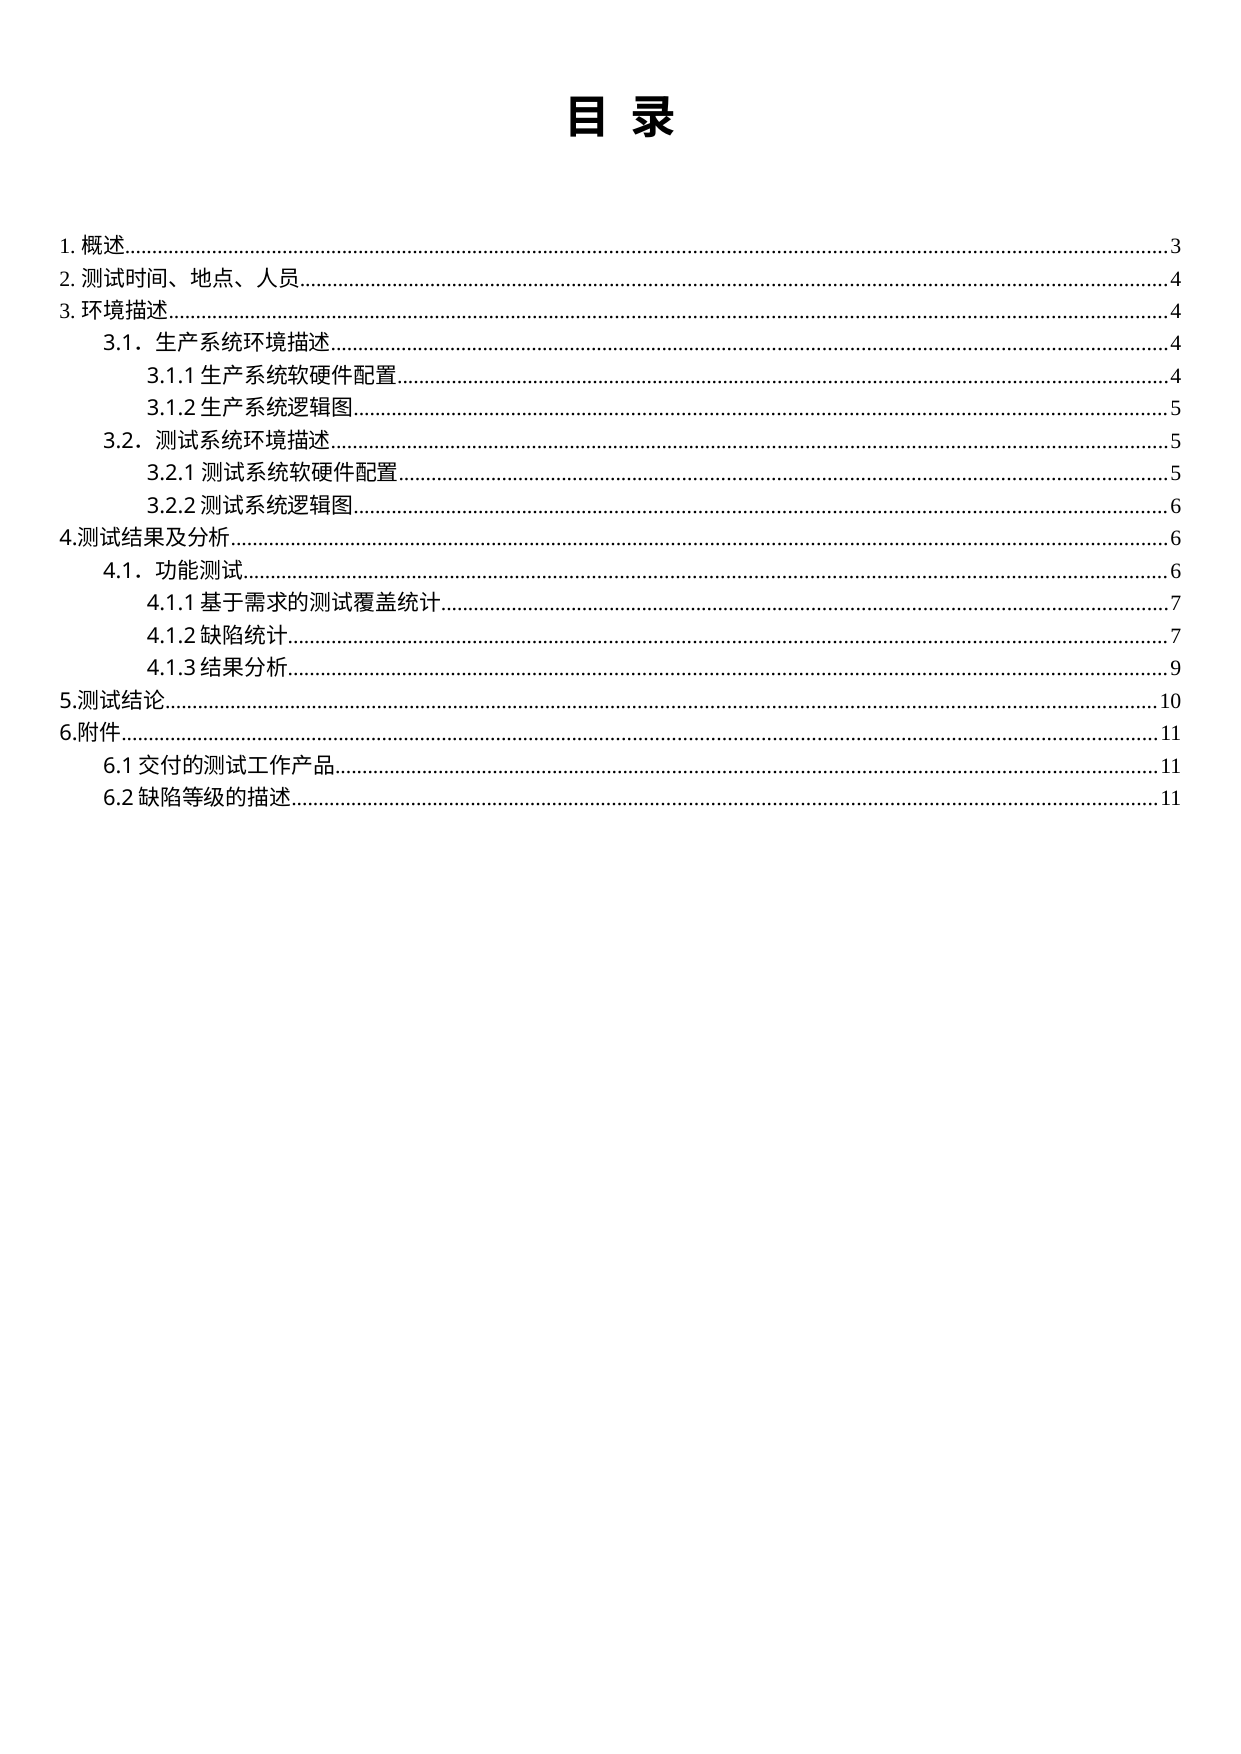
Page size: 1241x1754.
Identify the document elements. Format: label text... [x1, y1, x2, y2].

text 5.测试结论 10 [59, 683, 1181, 715]
text 4.1.2缺陷统计 7 [147, 618, 1181, 650]
text 6.附件 11 [59, 715, 1181, 748]
text 6.2缺陷等级的描述 11 [103, 780, 1181, 813]
text 3.1.2生产系统逻辑图 5 [147, 390, 1181, 423]
text 4.测试结果及分析 6 [59, 520, 1181, 553]
text 4.1．功能测试 6 [103, 553, 1181, 585]
text 1. 概述 3 [59, 228, 1181, 260]
text 3.2．测试系统环境描述 5 [103, 423, 1181, 455]
text 2. 测试时间、地点、人员 4 [59, 260, 1181, 293]
text 4.1.1基于需求的测试覆盖统计 7 [147, 585, 1181, 618]
text 目 录 [59, 64, 1181, 162]
text 3.2.2测试系统逻辑图 6 [147, 488, 1181, 520]
text 3.2.1 测试系统软硬件配置 5 [147, 455, 1181, 488]
text 3. 环境描述 4 [59, 293, 1181, 325]
text 3.1．生产系统环境描述 4 [103, 325, 1181, 358]
text 3.1.1生产系统软硬件配置 4 [147, 358, 1181, 390]
text 4.1.3结果分析 9 [147, 650, 1181, 683]
text 6.1交付的测试工作产品 11 [103, 748, 1181, 780]
